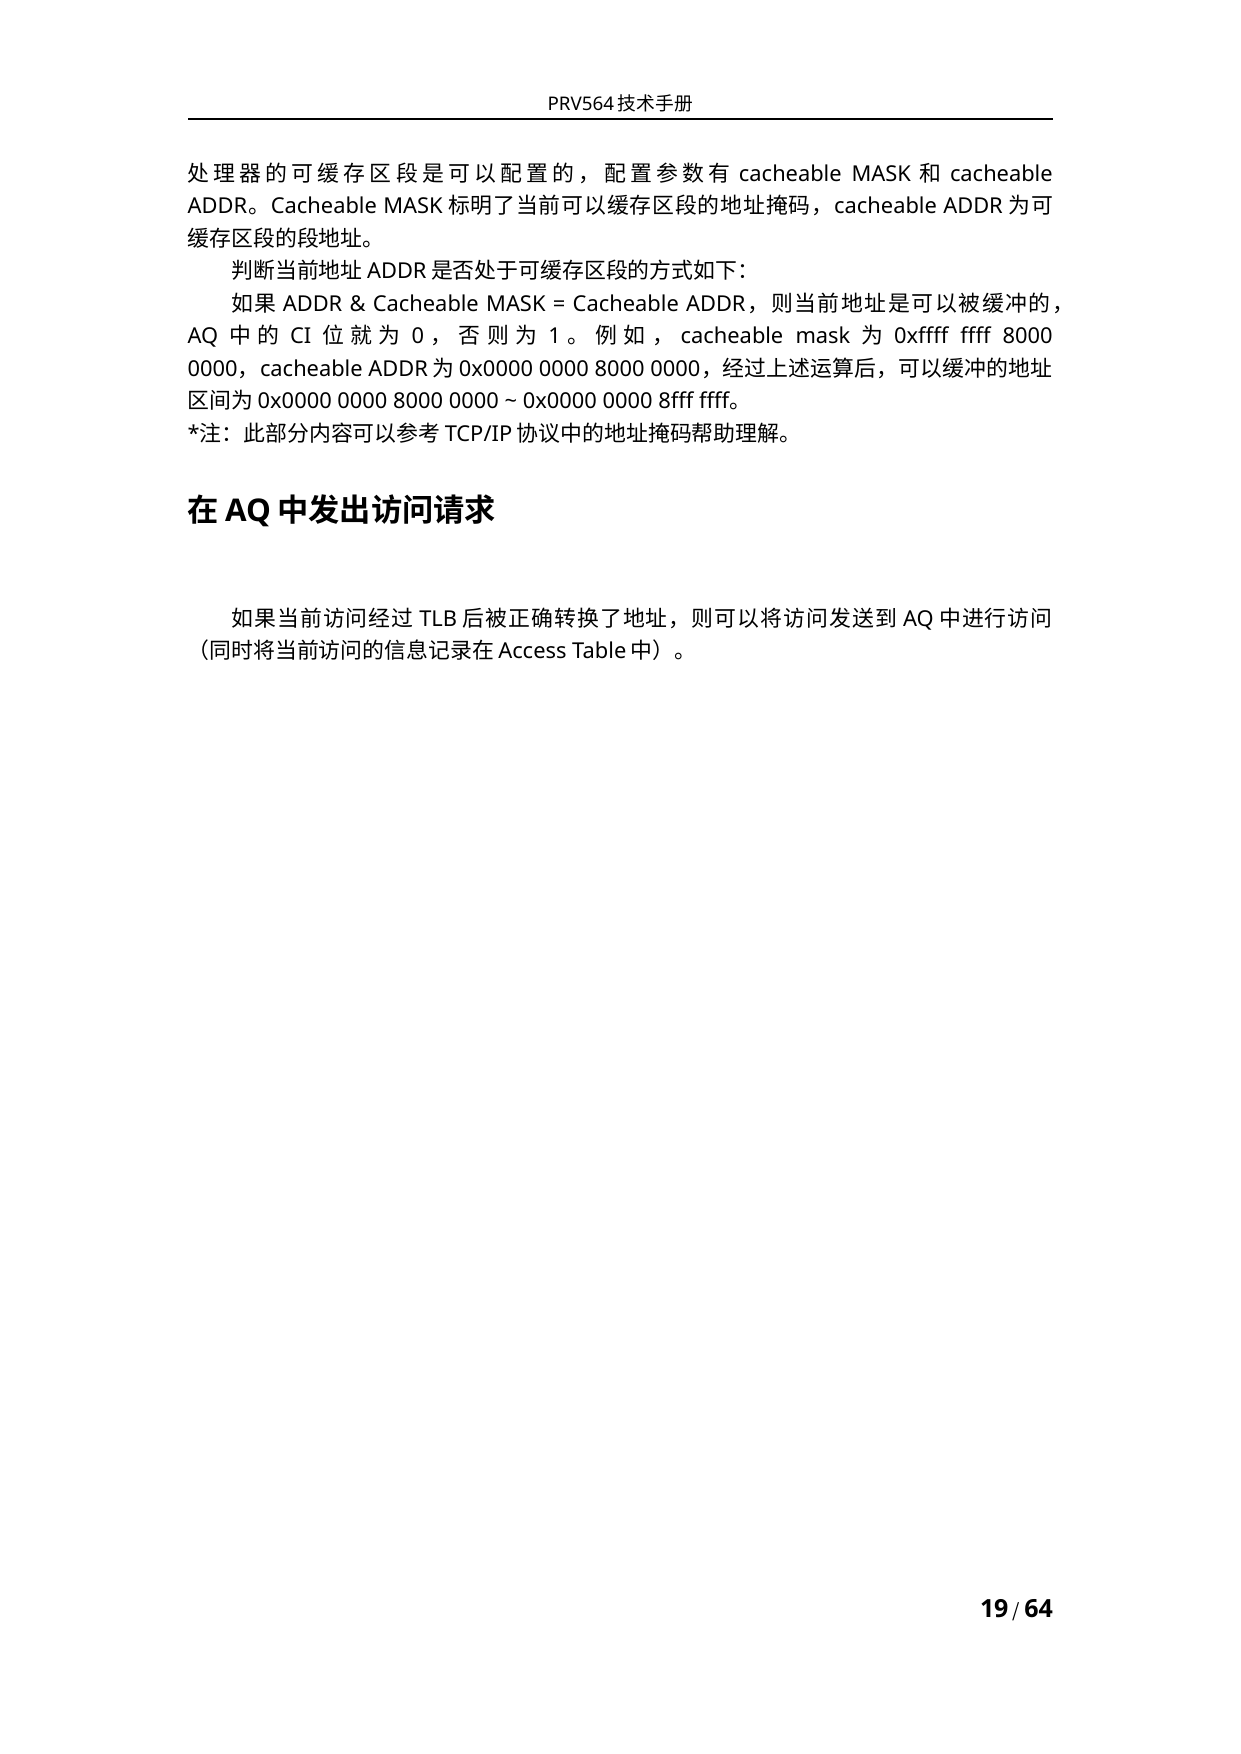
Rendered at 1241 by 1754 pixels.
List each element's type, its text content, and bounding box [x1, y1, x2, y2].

text 如果ADDR & Cacheable MASK = Cacheable ADDR，则当前地址是可以被缓冲的，AQ中的CI位就为0，否则为1。例如，cacheable mask为0xffff ffff 8000 0000，cacheable ADDR为0x0000 0000 8000 0000，经过上述运算后，可以缓冲的地址区间为0x0000 0000 8000 0000 ~ 0x0000 0000 8fff ffff。 [187, 286, 1053, 416]
text 判断当前地址ADDR是否处于可缓存区段的方式如下： [187, 253, 1053, 286]
text *注：此部分内容可以参考TCP/IP协议中的地址掩码帮助理解。 [187, 416, 1053, 448]
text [187, 156, 1053, 253]
text 如果当前访问经过TLB后被正确转换了地址，则可以将访问发送到AQ中进行访问（同时将当前访问的信息记录在Access Table中）。 [187, 600, 1053, 665]
subtitle 在AQ中发出访问请求 [187, 475, 1053, 540]
